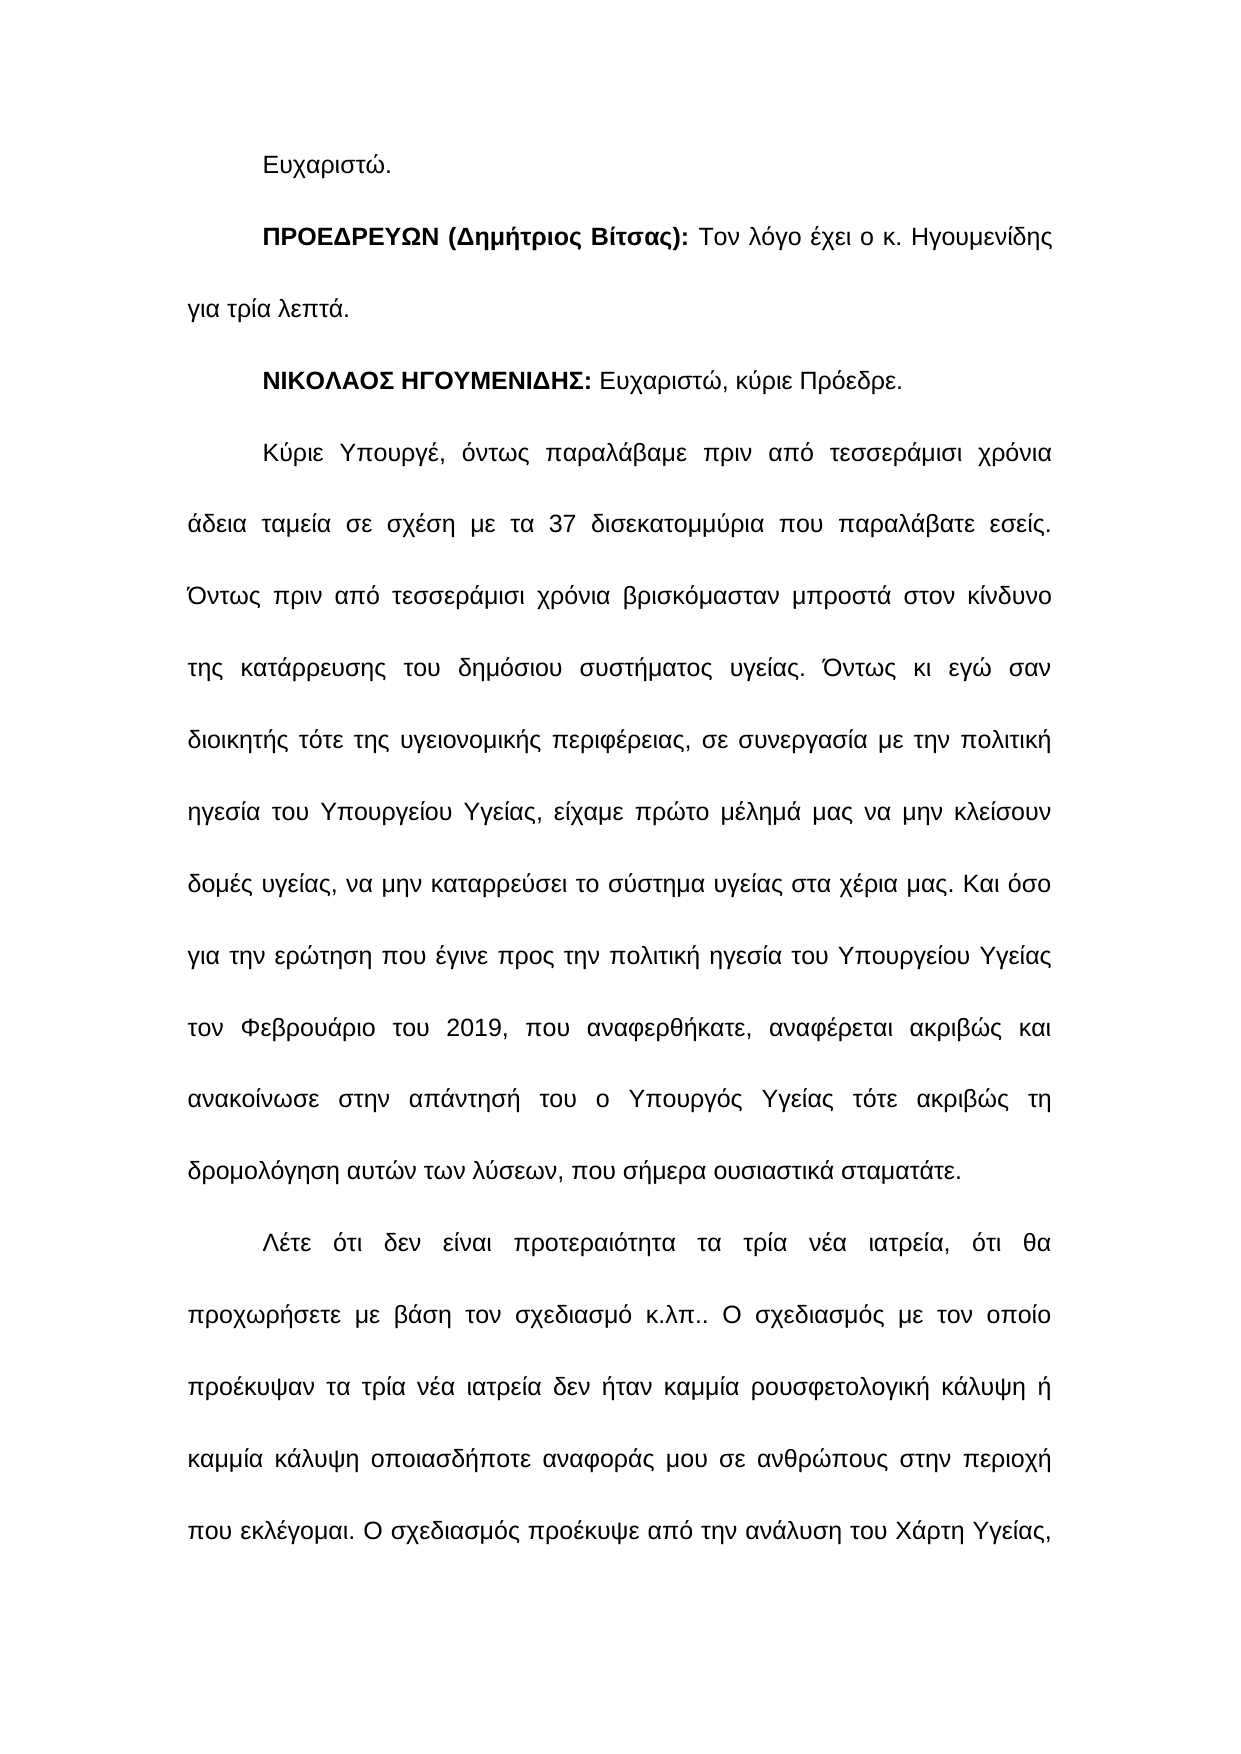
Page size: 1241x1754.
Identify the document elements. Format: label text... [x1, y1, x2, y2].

text ΝΙΚΟΛΑΟΣ ΗΓΟΥΜΕΝΙΔΗΣ: Ευχαριστώ, κύριε Πρόεδρε. [187, 366, 1053, 394]
text Ευχαριστώ. [187, 150, 1053, 179]
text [187, 1228, 1053, 1544]
text Κύριε Υπουργέ, όντως παραλάβαμε πριν από τεσσεράμισι χρόνια άδεια ταμεία σε σχέση με τα 37 δισεκατομμύρια που παραλάβατε εσείς. Όντως πριν από τεσσεράμισι χρόνια βρισκόμασταν μπροστά στον κίνδυνο της κατάρρευσης του δημόσιου συστήματος υγείας. Όντως κι εγώ σαν διοικητής τότε της υγειονομικής περιφέρειας, σε συνεργασία με την πολιτική ηγεσία του Υπουργείου Υγείας, είχαμε πρώτο μέλημά μας να μην κλείσουν δομές υγείας, να μην καταρρεύσει το σύστημα υγείας στα χέρια μας. Και όσο για την ερώτηση που έγινε προς την πολιτική ηγεσία του Υπουργείου Υγείας τον Φεβρουάριο του 2019, που αναφερθήκατε, αναφέρεται ακριβώς και ανακοίνωσε στην απάντησή του ο Υπουργός Υγείας τότε ακριβώς τη δρομολόγηση αυτών των λύσεων, που σήμερα ουσιαστικά σταματάτε. [187, 437, 1053, 1185]
text ΠΡΟΕΔΡΕΥΩΝ (Δημήτριος Βίτσας): Τον λόγο έχει ο κ. Ηγουμενίδης για τρία λεπτά. [187, 222, 1053, 322]
